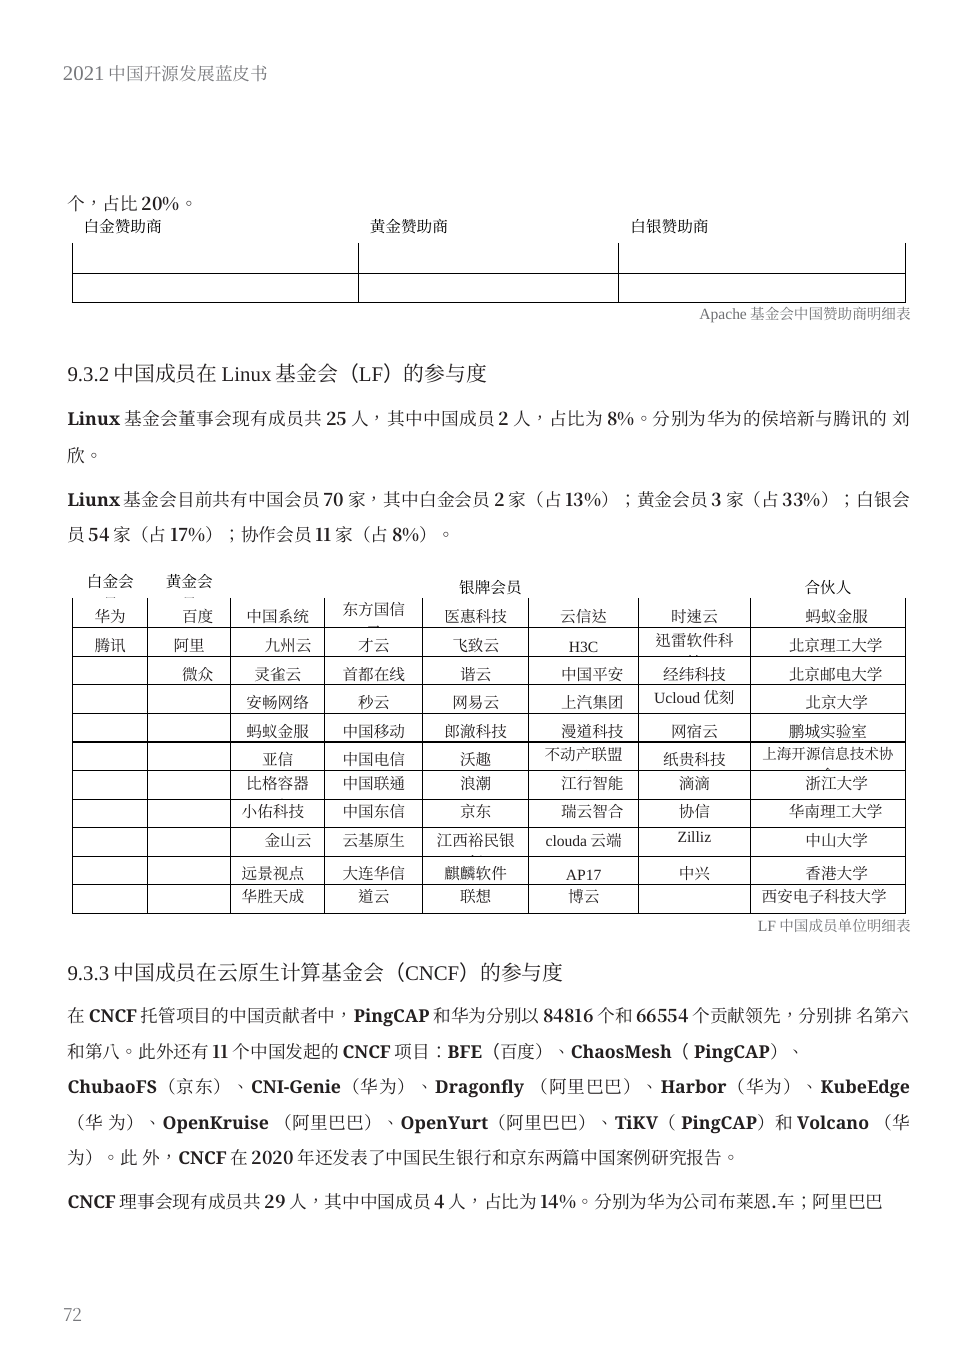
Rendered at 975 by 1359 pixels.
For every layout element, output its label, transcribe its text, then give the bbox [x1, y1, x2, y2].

text Liunx基金会目前共有中国会员70家，其中白金会员2家（占13%）；黄金会员3家（占33%）；白银会 员54家（占17%）；协作会员11家（占8%）。 [67, 478, 910, 549]
table_cell 沃趣 [423, 743, 528, 770]
table_cell [148, 685, 230, 713]
table_cell 远景视点 [231, 857, 324, 884]
table_cell 中兴 [639, 857, 750, 884]
table_cell [73, 274, 358, 302]
text 在CNCF托管项目的中国贡献者中，PingCAP和华为分别以84816个和66554个贡献领先，分别排 名第六和第八。此外还有11个中国发起的CNCF项目：BFE（百度）、ChaosMesh（ PingCAP）、 [67, 994, 910, 1065]
table_cell 联想 [423, 885, 528, 913]
table_cell 中国移动 [325, 714, 422, 741]
table_cell 不动产联盟链 [529, 743, 638, 770]
table_header 银牌会员 [230, 570, 750, 598]
table_cell 腾讯 [73, 628, 147, 656]
table_cell 首都在线 [325, 657, 422, 684]
table_header 白金会员 [72, 570, 102, 598]
table_cell [359, 274, 618, 302]
table_cell 才云 [325, 628, 422, 656]
table_cell 江西裕民银行 [423, 828, 528, 856]
table_cell 秒云 [325, 685, 422, 713]
table_cell 飞致云 [423, 628, 528, 656]
table_cell [73, 743, 147, 770]
table_cell 纸贵科技 [639, 743, 750, 770]
table_cell 九州云 [231, 628, 324, 656]
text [67, 1180, 910, 1216]
table_cell 阿里 [148, 628, 230, 656]
table_cell [148, 828, 230, 856]
table_header 白金赞助商 [72, 215, 358, 243]
table_cell clouda云端 [529, 828, 638, 856]
table_header 黄金会员 [148, 570, 181, 598]
table_cell 浪潮 [423, 771, 528, 798]
table_cell 网宿云 [639, 714, 750, 741]
table_cell 中国东信 [325, 800, 422, 827]
table_cell 京东 [423, 800, 528, 827]
table_header 黄金会员 [197, 570, 230, 598]
table_cell 比格容器云 [231, 771, 324, 798]
table_cell [148, 800, 230, 827]
table_cell [619, 274, 905, 302]
table_cell [73, 243, 358, 272]
text Linux基金会董事会现有成员共25人，其中中国成员2人，占比为8%。分别为华为的侯培新与腾讯的 刘欣。 [67, 396, 910, 469]
table_cell 经纬科技 [639, 657, 750, 684]
table_cell 瑞云智合 [529, 800, 638, 827]
table_cell [73, 828, 147, 856]
table_cell 上汽集团 [529, 685, 638, 713]
table_cell 中山大学 [751, 828, 905, 856]
table_cell [639, 885, 750, 913]
text LF中国成员单位明细表 [67, 914, 910, 935]
table_cell 北京理工大学 [751, 628, 905, 656]
table_cell [73, 771, 147, 798]
table_cell 蚂蚁金服 [231, 714, 324, 741]
table_cell 华胜天成 [231, 885, 324, 913]
subtitle 9.3.3中国成员在云原生计算基金会（CNCF）的参与度 [67, 956, 910, 986]
table_cell [148, 743, 230, 770]
table_header 黄金赞助商 [358, 215, 619, 243]
table_cell [73, 885, 147, 913]
table_cell 医惠科技 [423, 598, 528, 627]
table_cell [73, 657, 147, 684]
table_cell 西安电子科技大学 [751, 885, 905, 913]
table_cell 中国系统 [231, 598, 324, 627]
text 个，占比20%。 [67, 189, 910, 215]
table_cell 安畅网络 [231, 685, 324, 713]
table_cell 漫道科技 [529, 714, 638, 741]
table_header 白银赞助商 [619, 215, 905, 243]
table_cell [619, 243, 905, 272]
table_cell 华为 [73, 598, 147, 627]
table_cell 滴滴 [639, 771, 750, 798]
table_cell [148, 885, 230, 913]
table_cell 亚信 [231, 743, 324, 770]
table_cell [73, 714, 147, 741]
table_cell 时速云 [639, 598, 750, 627]
table_cell 香港大学 [751, 857, 905, 884]
table_cell [148, 771, 230, 798]
table_header 白金会员 [118, 570, 148, 598]
table_cell 中国联通 [325, 771, 422, 798]
table_cell 协信 [639, 800, 750, 827]
table_cell 东方国信云 [325, 598, 422, 627]
table_cell 网易云 [423, 685, 528, 713]
table_cell 北京邮电大学 [751, 657, 905, 684]
table_cell Zilliz [639, 828, 750, 856]
table_cell 麒麟软件 [423, 857, 528, 884]
table_cell 蚂蚁金服 [751, 598, 905, 627]
table_cell 郎澈科技 [423, 714, 528, 741]
subtitle 9.3.2中国成员在Linux基金会（LF）的参与度 [67, 357, 910, 387]
table_cell 浙江大学 [751, 771, 905, 798]
table_cell [73, 685, 147, 713]
table_cell H3C [529, 628, 638, 656]
table_cell 迅雷软件科技 [639, 628, 750, 656]
table_cell 云信达 [529, 598, 638, 627]
table_cell 大连华信 [325, 857, 422, 884]
table_cell 道云 [325, 885, 422, 913]
table_cell 金山云 [231, 828, 324, 856]
table_cell 鹏城实验室 [751, 714, 905, 741]
table_cell 华南理工大学 [751, 800, 905, 827]
text ChubaoFS（京东）、CNI-Genie（华为）、Dragonfly （阿里巴巴）、Harbor（华为）、KubeEdge （华 为）、OpenKruise （阿里巴巴）、OpenYurt（阿里巴巴）、TiKV（ PingCAP）和Volcano （华为）。此 外，CNCF在2020年还发表了中国民生银行和京东两篇中国案例研究报告。 [67, 1065, 910, 1172]
table_cell 小佑科技 [231, 800, 324, 827]
table_cell 江行智能 [529, 771, 638, 798]
table_cell AP17 [529, 857, 638, 884]
table_cell 微众 [148, 657, 230, 684]
table_cell [148, 857, 230, 884]
table_cell 北京大学 [751, 685, 905, 713]
table_cell 云基原生 [325, 828, 422, 856]
table_cell [73, 800, 147, 827]
table_cell [73, 857, 147, 884]
table_cell 中国平安 [529, 657, 638, 684]
table_cell 谐云 [423, 657, 528, 684]
table_cell 上海开源信息技术协会 [751, 743, 905, 770]
table_cell [148, 714, 230, 741]
table_cell [359, 243, 618, 272]
table_cell 灵雀云 [231, 657, 324, 684]
table_header 合伙人 [750, 570, 905, 598]
table_cell 中国电信 [325, 743, 422, 770]
table_cell 百度 [148, 598, 230, 627]
table_cell Ucloud优刻得 [639, 685, 750, 713]
table_cell 博云 [529, 885, 638, 913]
text Apache基金会中国赞助商明细表 [67, 303, 910, 324]
